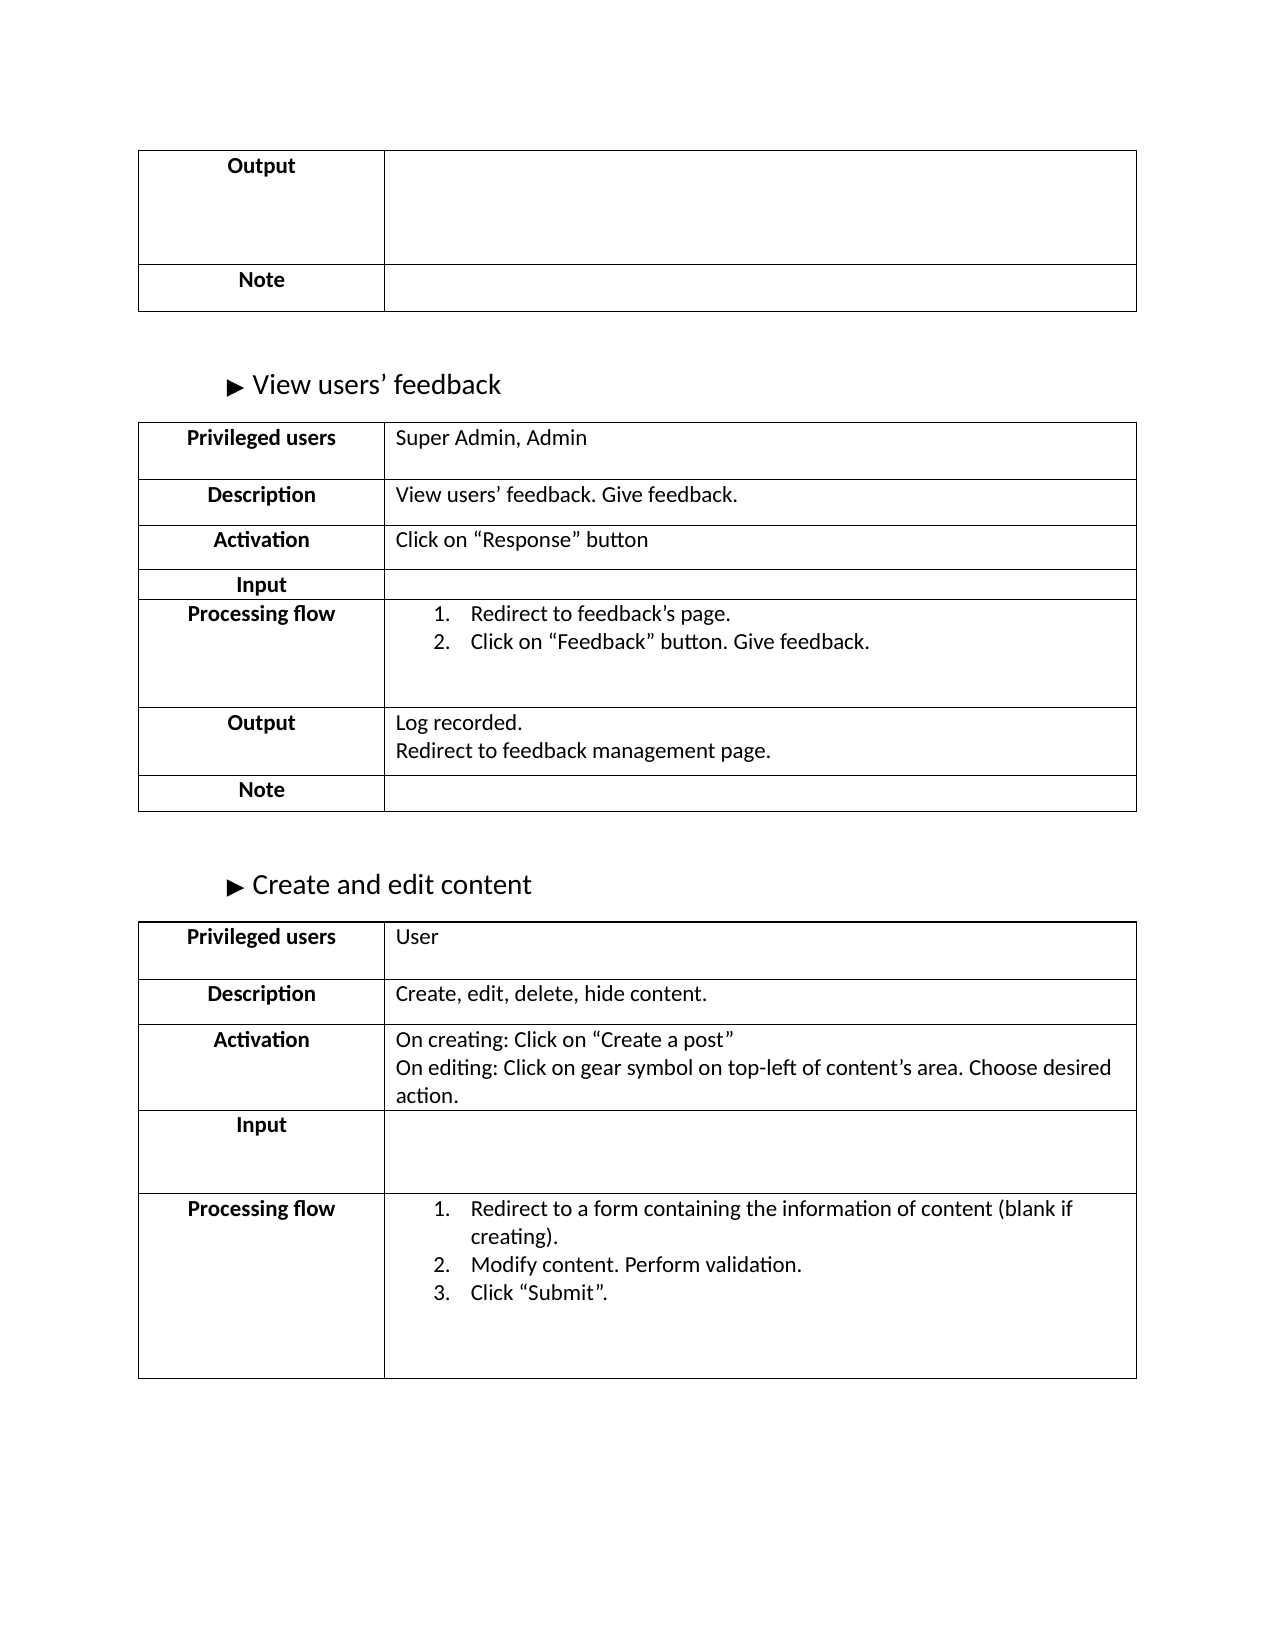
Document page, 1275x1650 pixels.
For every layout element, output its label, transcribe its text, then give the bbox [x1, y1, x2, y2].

table_cell On creating: Click on “Create a post” On editing: Click on gear symbol on top-left of content’s area. Choose desired action. [385, 1025, 1136, 1109]
table_cell Description [139, 480, 384, 524]
table_cell Activation [139, 526, 384, 569]
table_header Privileged users [139, 923, 384, 978]
table_cell Output [139, 708, 384, 774]
table_cell Processing flow [139, 600, 384, 707]
table_cell Log recorded. Redirect to feedback management page. [385, 708, 1136, 774]
table_cell Output [139, 151, 384, 264]
table_cell Input [139, 1111, 384, 1193]
table_cell Description [139, 980, 384, 1024]
table_cell Redirect to a form containing the information of content (blank if creating). Modify content. Perform validation. Click “Submit”. [385, 1194, 1136, 1377]
table_cell Processing flow [139, 1194, 384, 1377]
table_cell Input [139, 570, 384, 598]
table_cell [385, 776, 1136, 811]
table_cell [385, 570, 1136, 598]
table_cell View users’ feedback. Give feedback. [385, 480, 1136, 524]
table_header Super Admin, Admin [385, 423, 1136, 479]
table_cell Redirect to feedback’s page. Click on “Feedback” button. Give feedback. [385, 600, 1136, 707]
table_cell Create, edit, delete, hide content. [385, 980, 1136, 1024]
table_cell [385, 265, 1136, 311]
text ▶ Create and edit content [150, 866, 1125, 902]
text ▶ View users’ feedback [150, 366, 1125, 402]
table_header Privileged users [139, 423, 384, 479]
table_header User [385, 923, 1136, 978]
table_cell Note [139, 776, 384, 811]
table_cell Note [139, 265, 384, 311]
table_cell [385, 1111, 1136, 1193]
table_cell Activation [139, 1025, 384, 1109]
table_cell Click on “Response” button [385, 526, 1136, 569]
table_cell [385, 151, 1136, 264]
